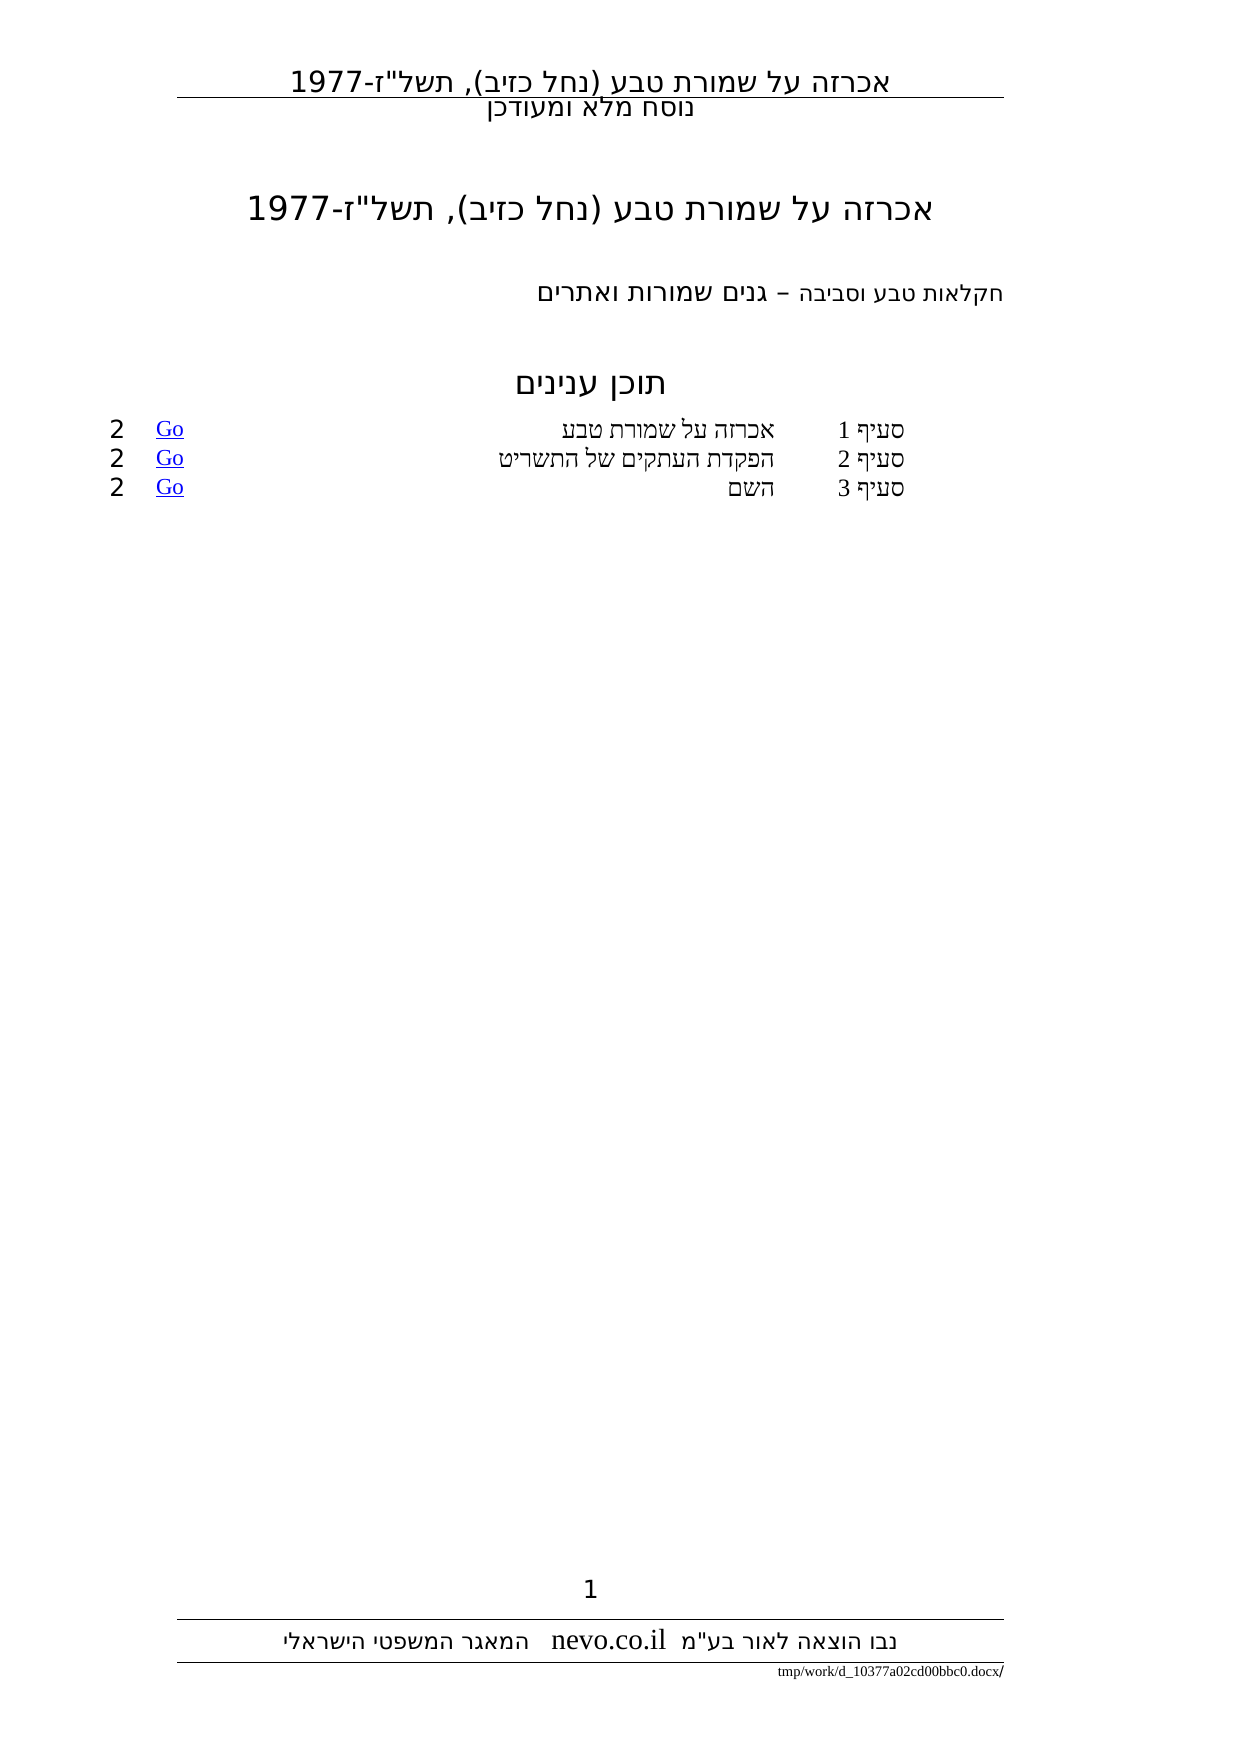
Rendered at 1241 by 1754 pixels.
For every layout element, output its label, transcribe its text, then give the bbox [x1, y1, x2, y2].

table_cell Go [136, 473, 195, 502]
table_cell Go [136, 444, 195, 473]
table_cell 2 [48, 473, 136, 502]
table_header Go [136, 415, 195, 444]
table_header אכרזה על שמורת טבע [195, 415, 786, 444]
table_cell הפקדת העתקים של התשריט [195, 444, 786, 473]
text אכרזה על שמורת טבע (נחל כזיב), תשל"ז-1977 [177, 189, 1004, 228]
text תוכן ענינים [177, 363, 1004, 402]
table_cell 2 [48, 444, 136, 473]
table_cell סעיף 2 [786, 444, 916, 473]
table_cell השם [195, 473, 786, 502]
table_header סעיף 1 [786, 415, 916, 444]
table_header 2 [48, 415, 136, 444]
table_cell סעיף 3 [786, 473, 916, 502]
text חקלאות טבע וסביבה – גנים שמורות ואתרים [59, 276, 1004, 307]
